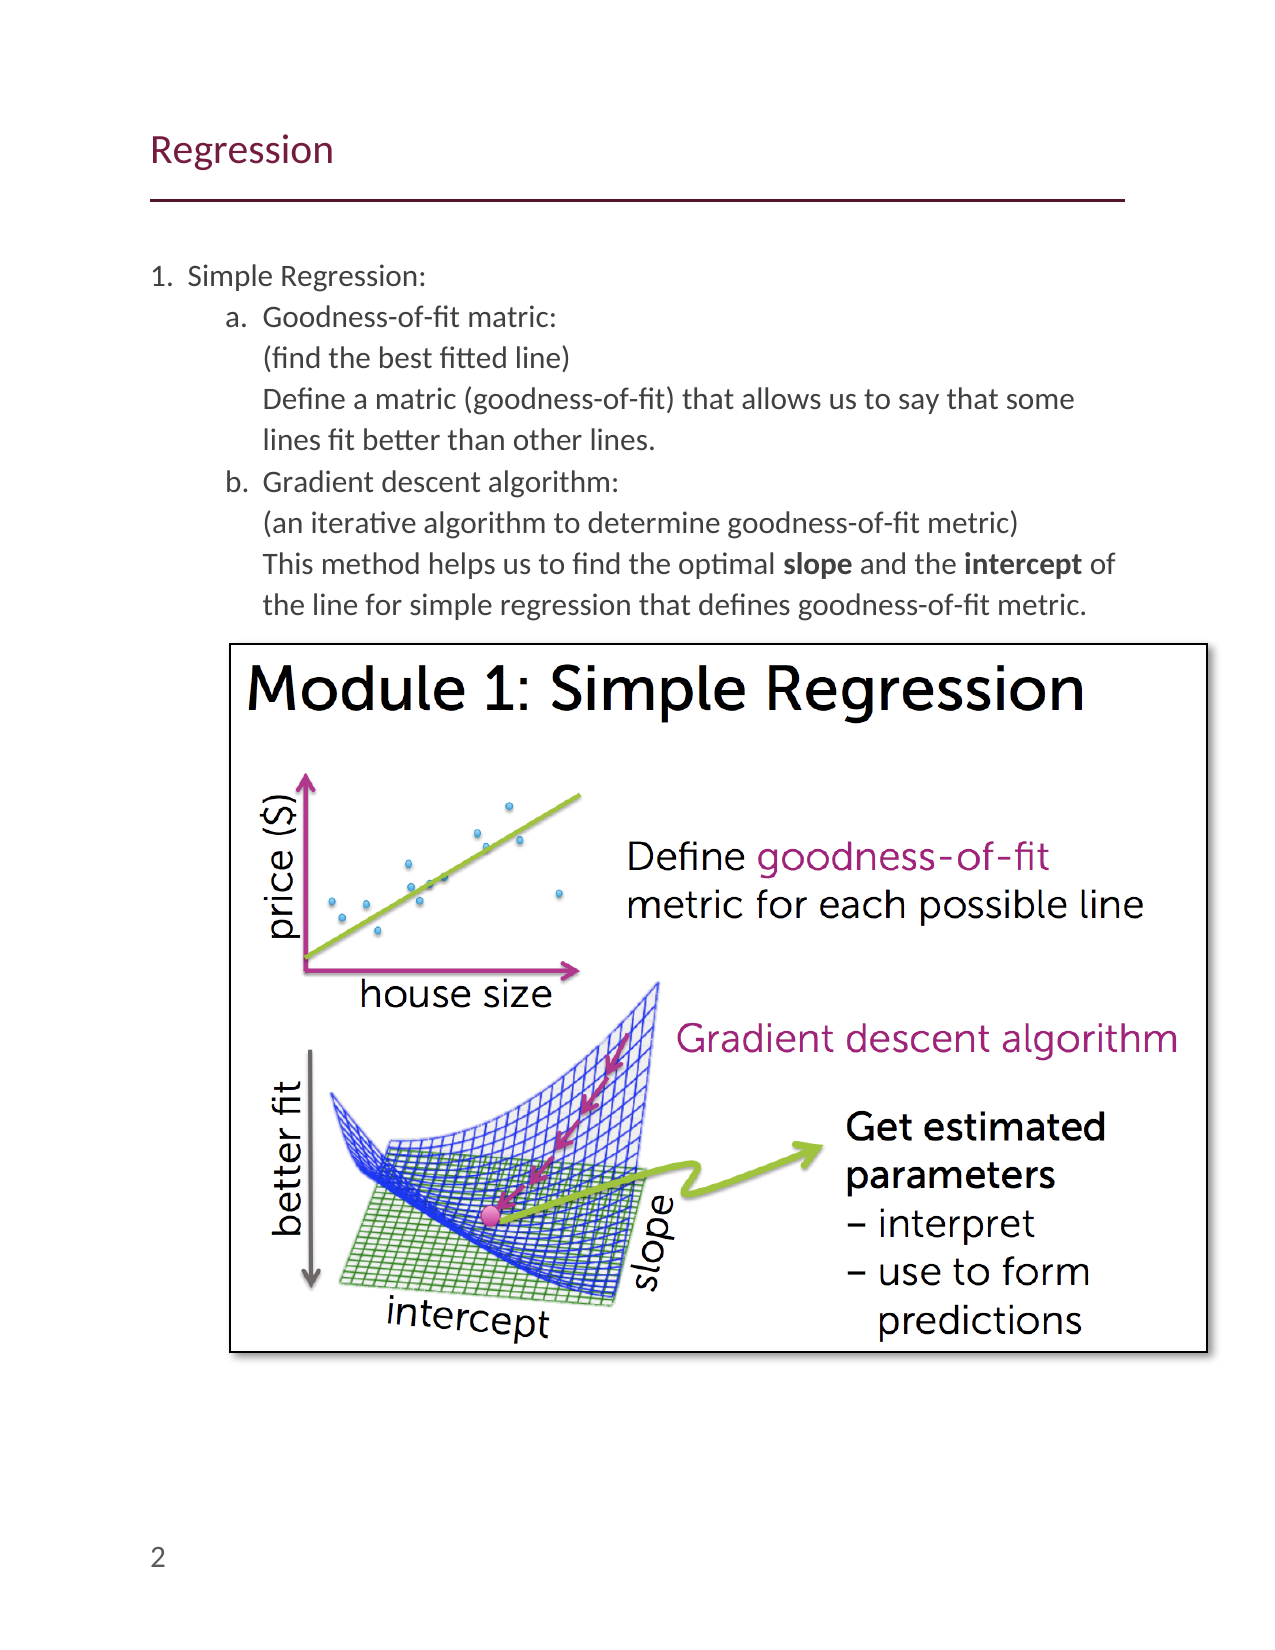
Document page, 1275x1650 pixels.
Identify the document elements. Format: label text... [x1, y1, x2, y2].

list Gradient descent algorithm: [225, 462, 1125, 500]
list This method helps us to find the optimal slope and the intercept of the line for simple regression that defines goodness-of-fit metric. [262, 544, 1125, 623]
subtitle Regression [150, 123, 1125, 199]
list (find the best fitted line) [262, 338, 1125, 376]
list (an iterative algorithm to determine goodness-of-fit metric) [262, 503, 1125, 541]
list Define a matric (goodness-of-fit) that allows us to say that some lines fit better than other lines. [262, 379, 1125, 459]
picture [231, 645, 1206, 1351]
list Goodness-of-fit matric: [225, 297, 1125, 335]
list Simple Regression: [150, 256, 1125, 294]
